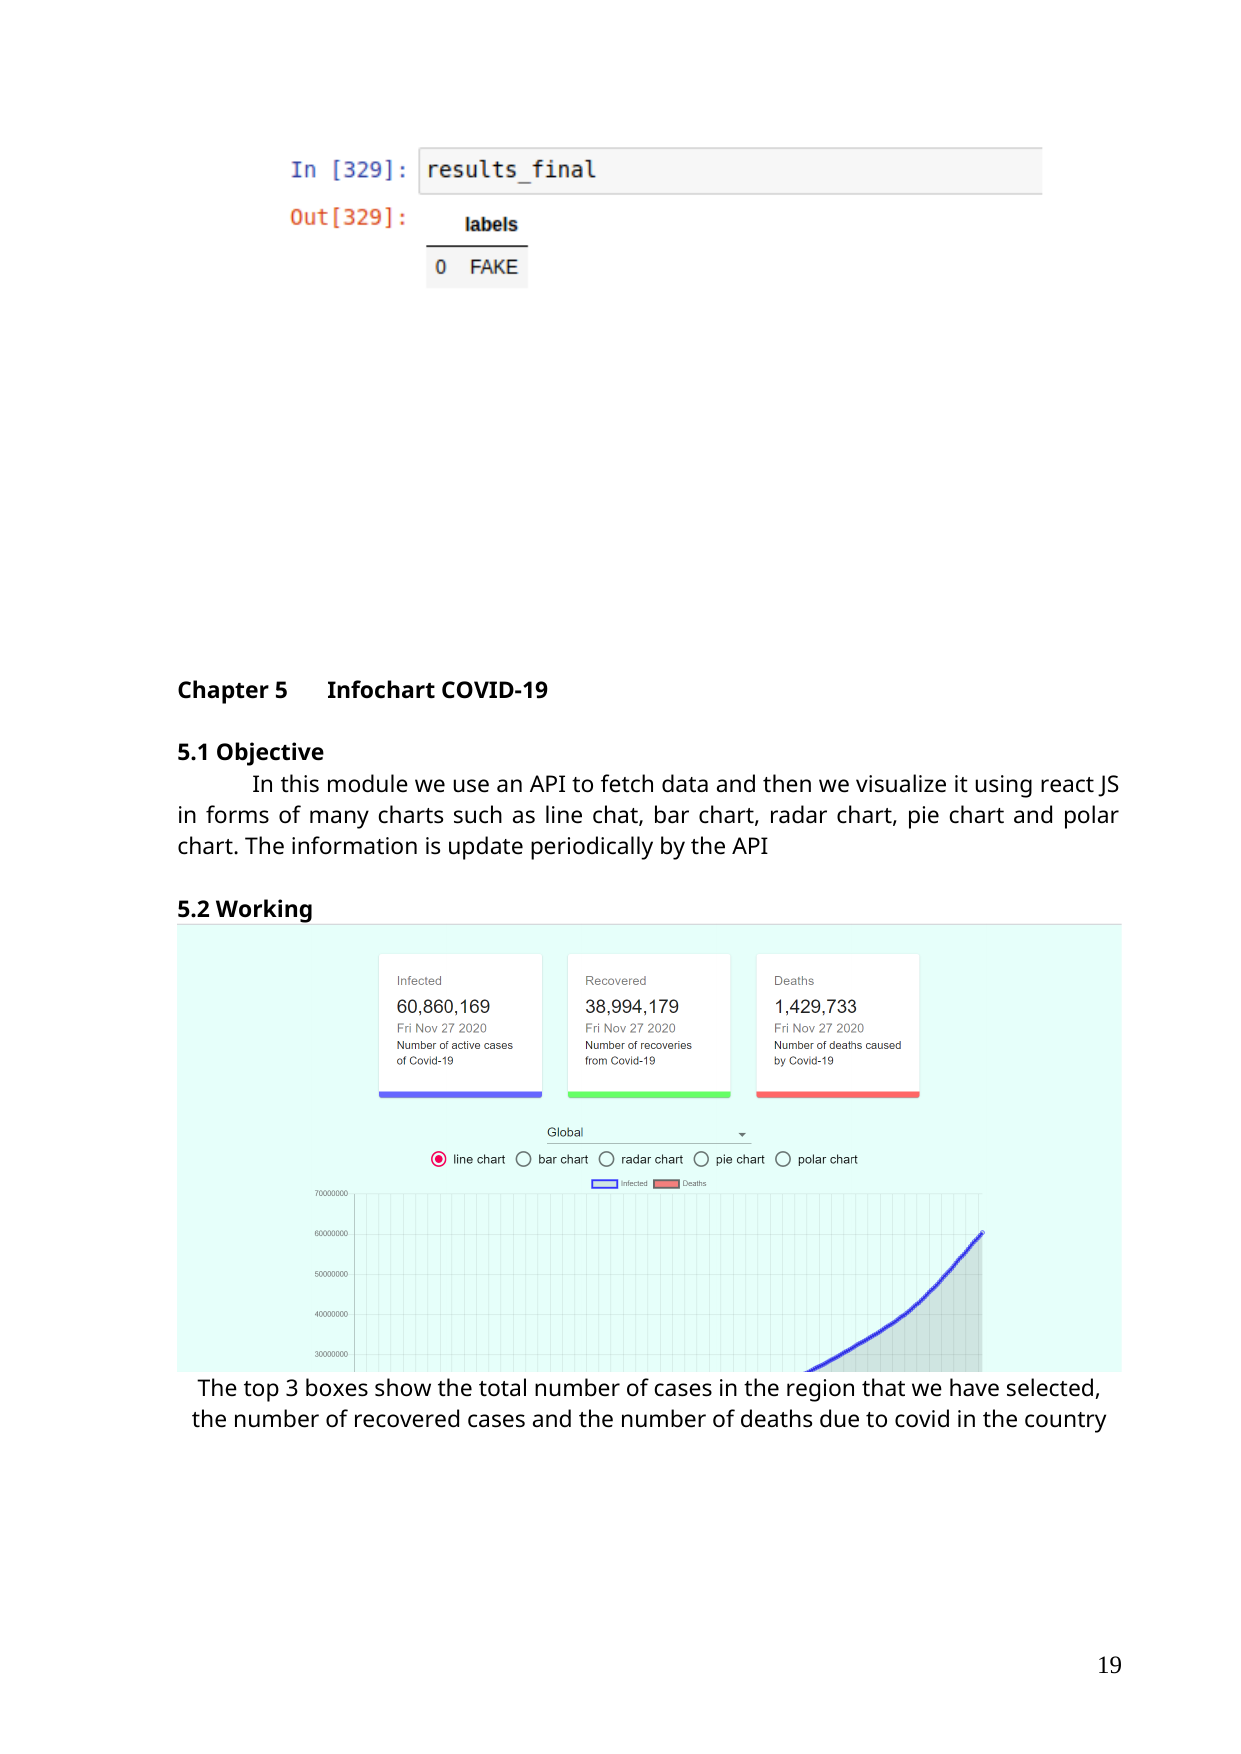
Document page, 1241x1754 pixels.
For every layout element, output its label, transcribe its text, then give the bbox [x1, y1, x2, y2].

picture [177, 923, 1122, 1372]
text Chapter 5 Infochart COVID-19 [177, 674, 1122, 705]
text 5.2 Working [177, 893, 1122, 923]
picture [256, 147, 1043, 301]
text The top 3 boxes show the total number of cases in the region that we have selected, the number of recovered cases and the number of deaths due to covid in the country [177, 1372, 1122, 1434]
text In this module we use an API to fetch data and then we visualize it using react JS in forms of many charts such as line chat, bar chart, radar chart, pie chart and polar chart. The information is update periodically by the API [177, 768, 1122, 861]
text 5.1 Objective [177, 736, 1122, 768]
